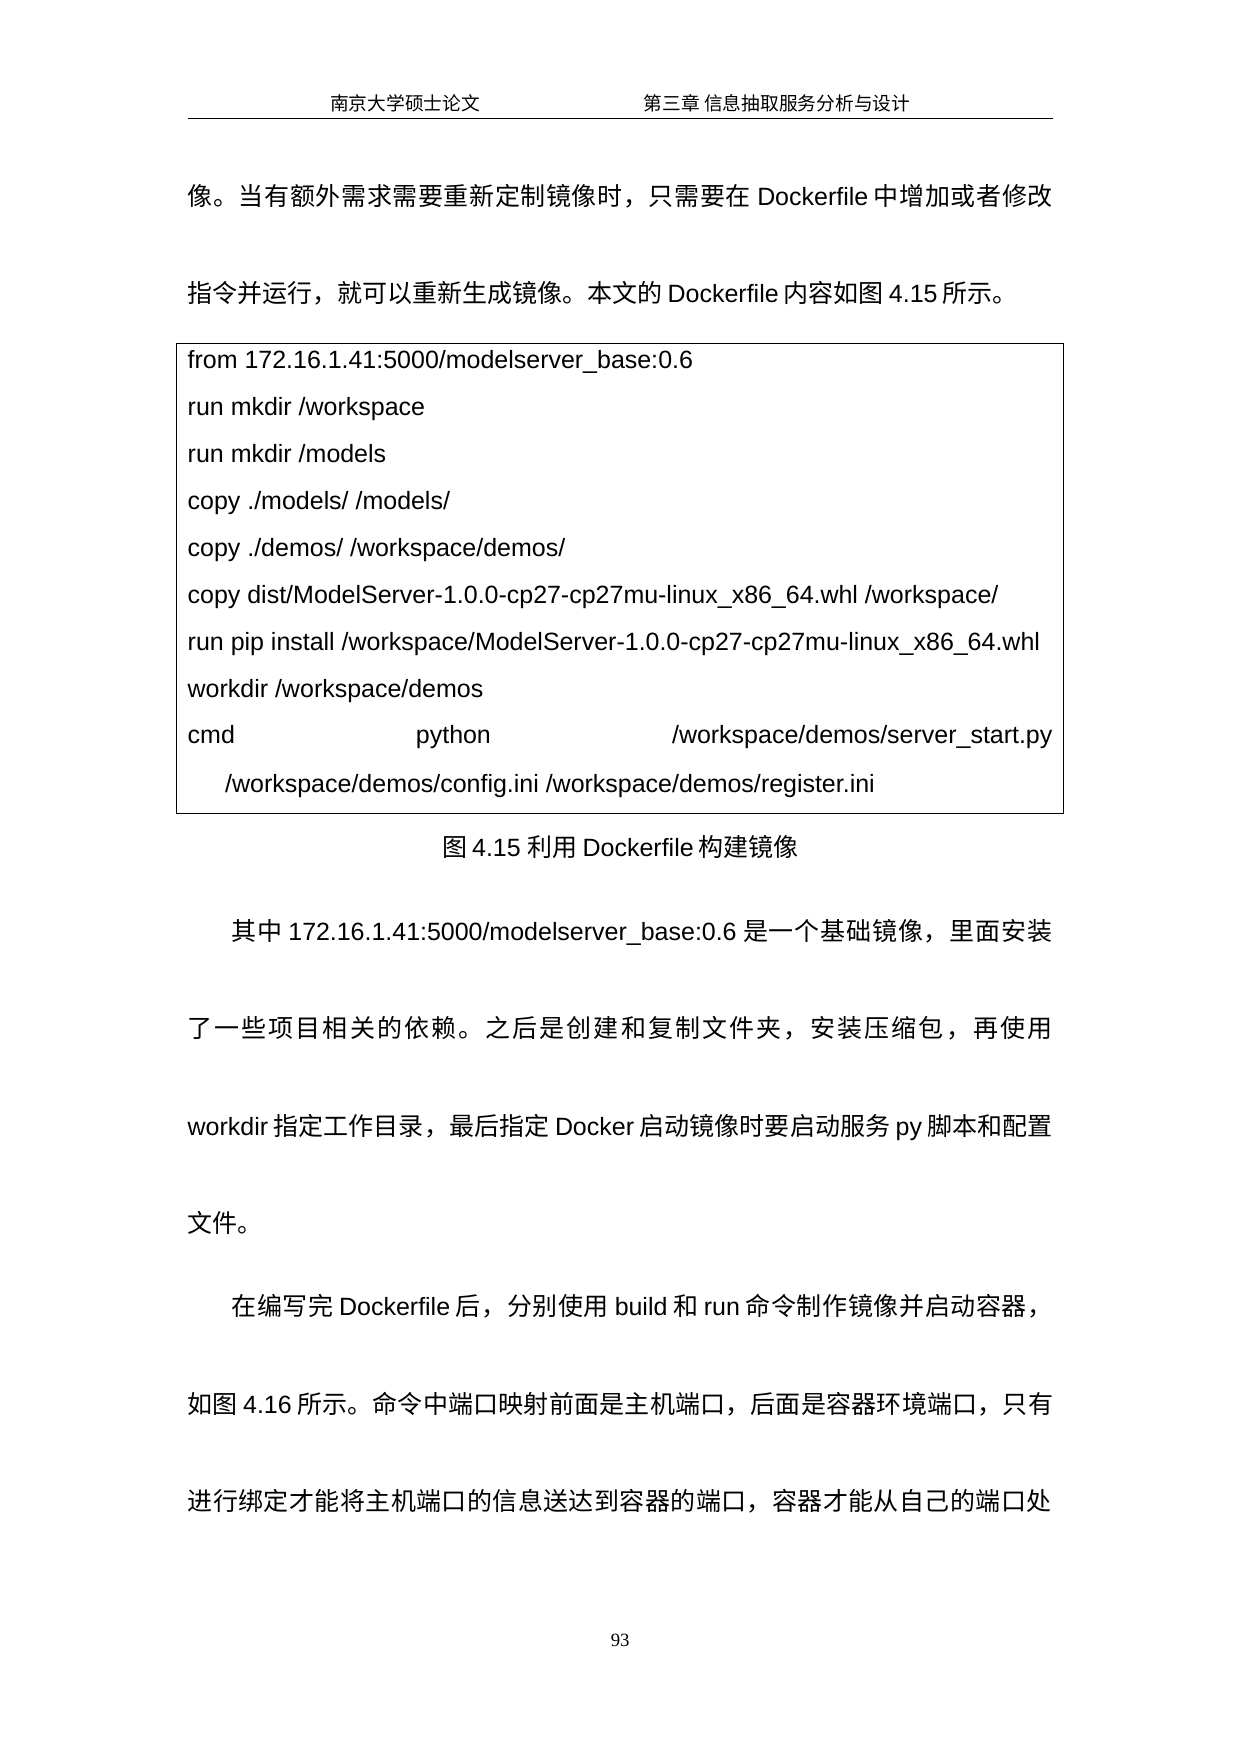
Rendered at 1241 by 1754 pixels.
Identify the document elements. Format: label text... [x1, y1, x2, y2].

table_header from 172.16.1.41:5000/modelserver_base:0.6 run mkdir /workspace run mkdir /models copy ./models/ /models/ copy ./demos/ /workspace/demos/ copy dist/ModelServer-1.0.0-cp27-cp27mu-linux_x86_64.whl /workspace/ run pip install /workspace/ModelServer-1.0.0-cp27-cp27mu-linux_x86_64.whl workdir /workspace/demos cmd python /workspace/demos/server_start.py /workspace/demos/config.ini /workspace/demos/register.ini [177, 344, 1063, 812]
text 在编写完Dockerfile后，分别使用build和run命令制作镜像并启动容器，如图4.16所示。命令中端口映射前面是主机端口，后面是容器环境端口，只有进行绑定才能将主机端口的信息送达到容器的端口，容器才能从自己的端口处得到信息。 [187, 1272, 1053, 1532]
text 图4.15 利用Dockerfile构建镜像 [187, 814, 1053, 878]
text 其中172.16.1.41:5000/modelserver_base:0.6是一个基础镜像，里面安装了一些项目相关的依赖。之后是创建和复制文件夹，安装压缩包，再使用workdir指定工作目录，最后指定Docker启动镜像时要启动服务py脚本和配置文件。 [187, 897, 1053, 1254]
